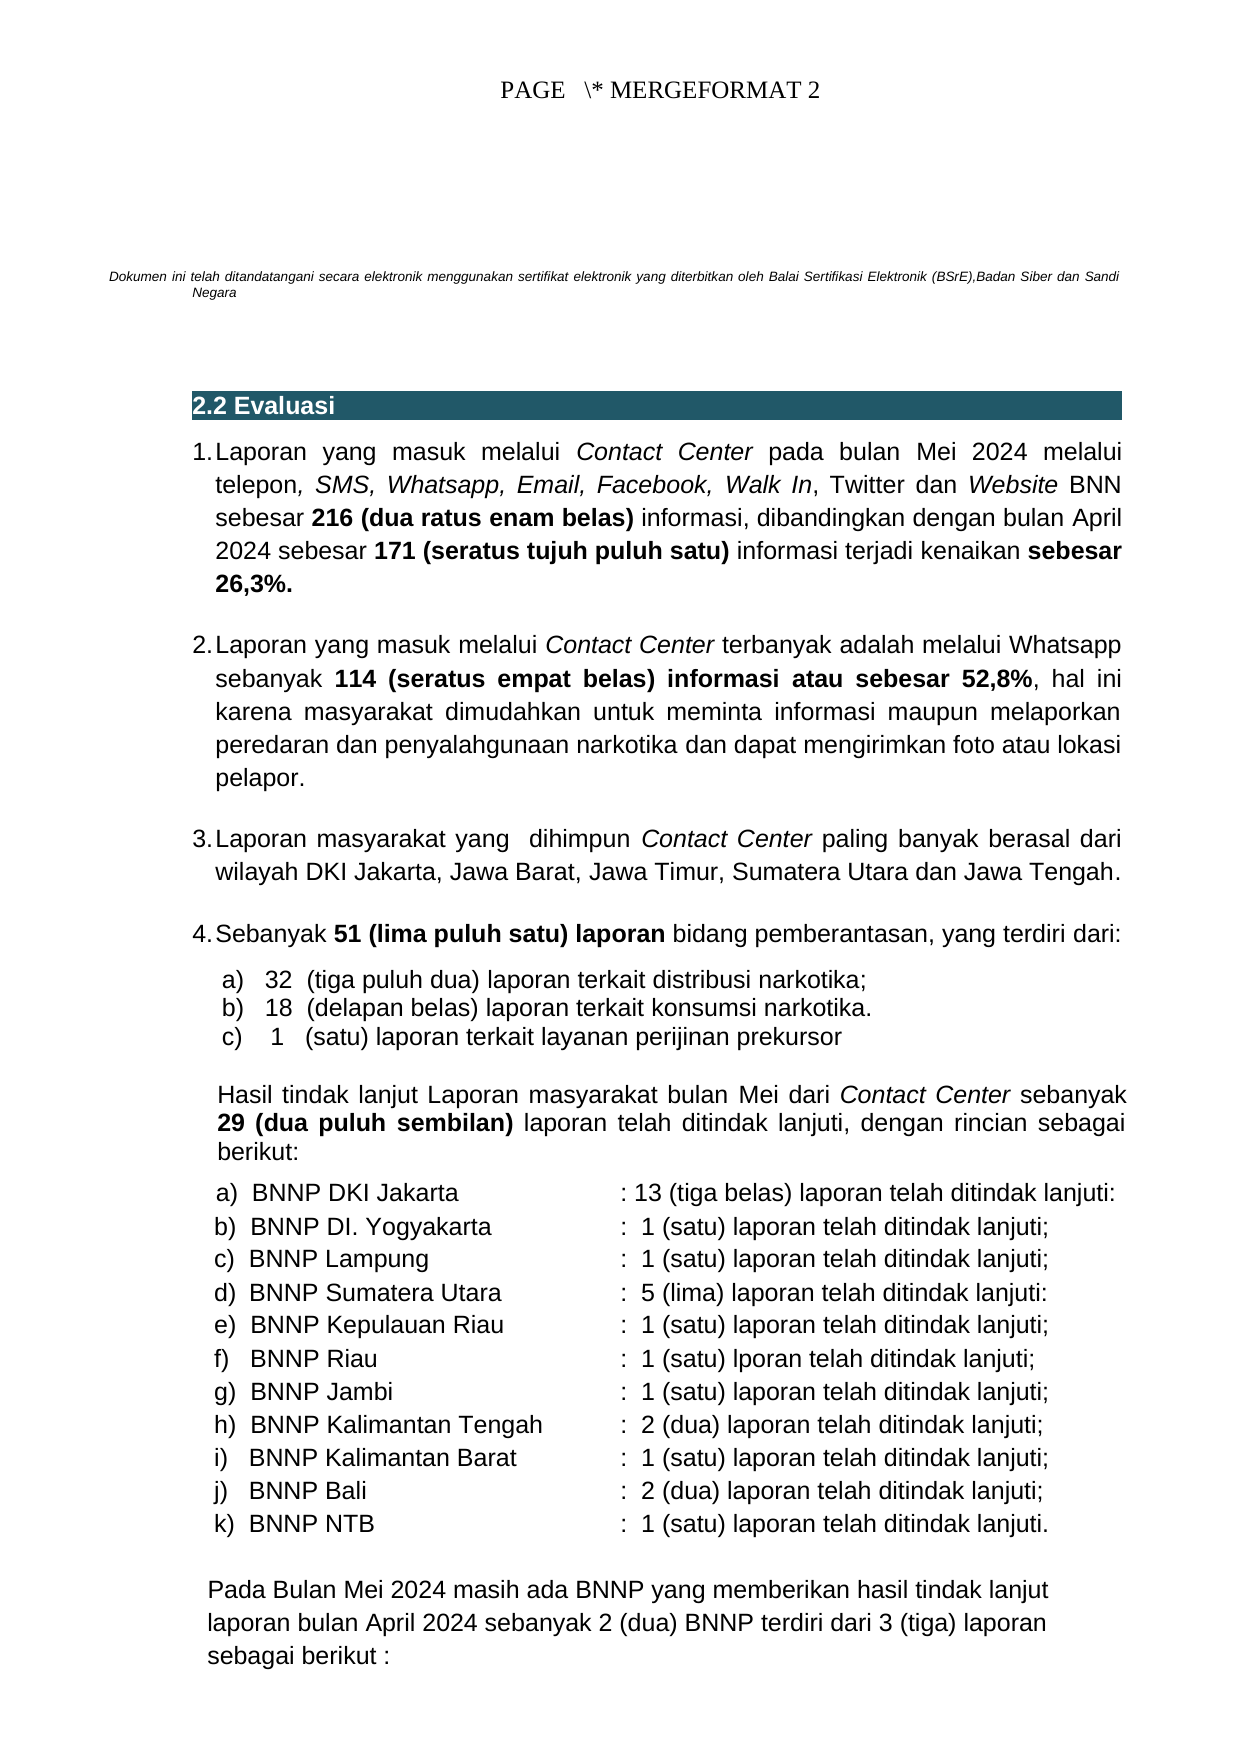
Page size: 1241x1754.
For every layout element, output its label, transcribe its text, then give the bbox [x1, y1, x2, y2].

list j) BNNP Bali : 2 (dua) laporan telah ditindak lanjuti; [207, 1476, 1122, 1504]
list d) BNNP Sumatera Utara : 5 (lima) laporan telah ditindak lanjuti: [207, 1277, 1122, 1306]
list Laporan yang masuk melalui Contact Center terbanyak adalah melalui Whatsapp sebanyak 114 (seratus empat belas) informasi atau sebesar 52,8%, hal ini karena masyarakat dimudahkan untuk meminta informasi maupun melaporkan peredaran dan penyalahgunaan narkotika dan dapat mengirimkan foto atau lokasi pelapor. [192, 631, 1122, 791]
list 2.2 Evaluasi [192, 391, 1122, 420]
list c) BNNP Lampung : 1 (satu) laporan telah ditindak lanjuti; [207, 1244, 1122, 1273]
list Laporan yang masuk melalui Contact Center pada bulan Mei 2024 melalui telepon, SMS, Whatsapp, Email, Facebook, Walk In, Twitter dan Website BNN sebesar 216 (dua ratus enam belas) informasi, dibandingkan dengan bulan April 2024 sebesar 171 (seratus tujuh puluh satu) informasi terjadi kenaikan sebesar 26,3%. [192, 437, 1122, 597]
text Dokumen ini telah ditandatangani secara elektronik menggunakan sertifikat elektronik yang diterbitkan oleh Balai Sertifikasi Elektronik (BSrE),Badan Siber dan Sandi Negara [74, 269, 1122, 300]
list Laporan masyarakat yang dihimpun Contact Center paling banyak berasal dari wilayah DKI Jakarta, Jawa Barat, Jawa Timur, Sumatera Utara dan Jawa Tengah. [192, 824, 1122, 886]
text b) 18 (delapan belas) laporan terkait konsumsi narkotika. [222, 993, 1122, 1022]
list Sebanyak 51 (lima puluh satu) laporan bidang pemberantasan, yang terdiri dari: [192, 919, 1122, 948]
list e) BNNP Kepulauan Riau : 1 (satu) laporan telah ditindak lanjuti; [207, 1311, 1122, 1339]
text c) 1 (satu) laporan terkait layanan perijinan prekursor [222, 1022, 1122, 1051]
list g) BNNP Jambi : 1 (satu) laporan telah ditindak lanjuti; [207, 1377, 1122, 1405]
list Hasil tindak lanjut Laporan masyarakat bulan Mei dari Contact Center sebanyak 29 (dua puluh sembilan) laporan telah ditindak lanjuti, dengan rincian sebagai berikut: [217, 1080, 1127, 1166]
list f) BNNP Riau : 1 (satu) lporan telah ditindak lanjuti; [207, 1343, 1122, 1372]
list b) BNNP DI. Yogyakarta : 1 (satu) laporan telah ditindak lanjuti; [207, 1211, 1122, 1240]
list k) BNNP NTB : 1 (satu) laporan telah ditindak lanjuti. [207, 1509, 1122, 1537]
text a) BNNP DKI Jakarta : 13 (tiga belas) laporan telah ditindak lanjuti: [202, 1178, 1122, 1207]
text a) 32 (tiga puluh dua) laporan terkait distribusi narkotika; [222, 965, 1122, 993]
list h) BNNP Kalimantan Tengah : 2 (dua) laporan telah ditindak lanjuti; [207, 1409, 1122, 1438]
list Pada Bulan Mei 2024 masih ada BNNP yang memberikan hasil tindak lanjut laporan bulan April 2024 sebanyak 2 (dua) BNNP terdiri dari 3 (tiga) laporan sebagai berikut : [207, 1575, 1122, 1669]
list i) BNNP Kalimantan Barat : 1 (satu) laporan telah ditindak lanjuti; [207, 1443, 1122, 1471]
